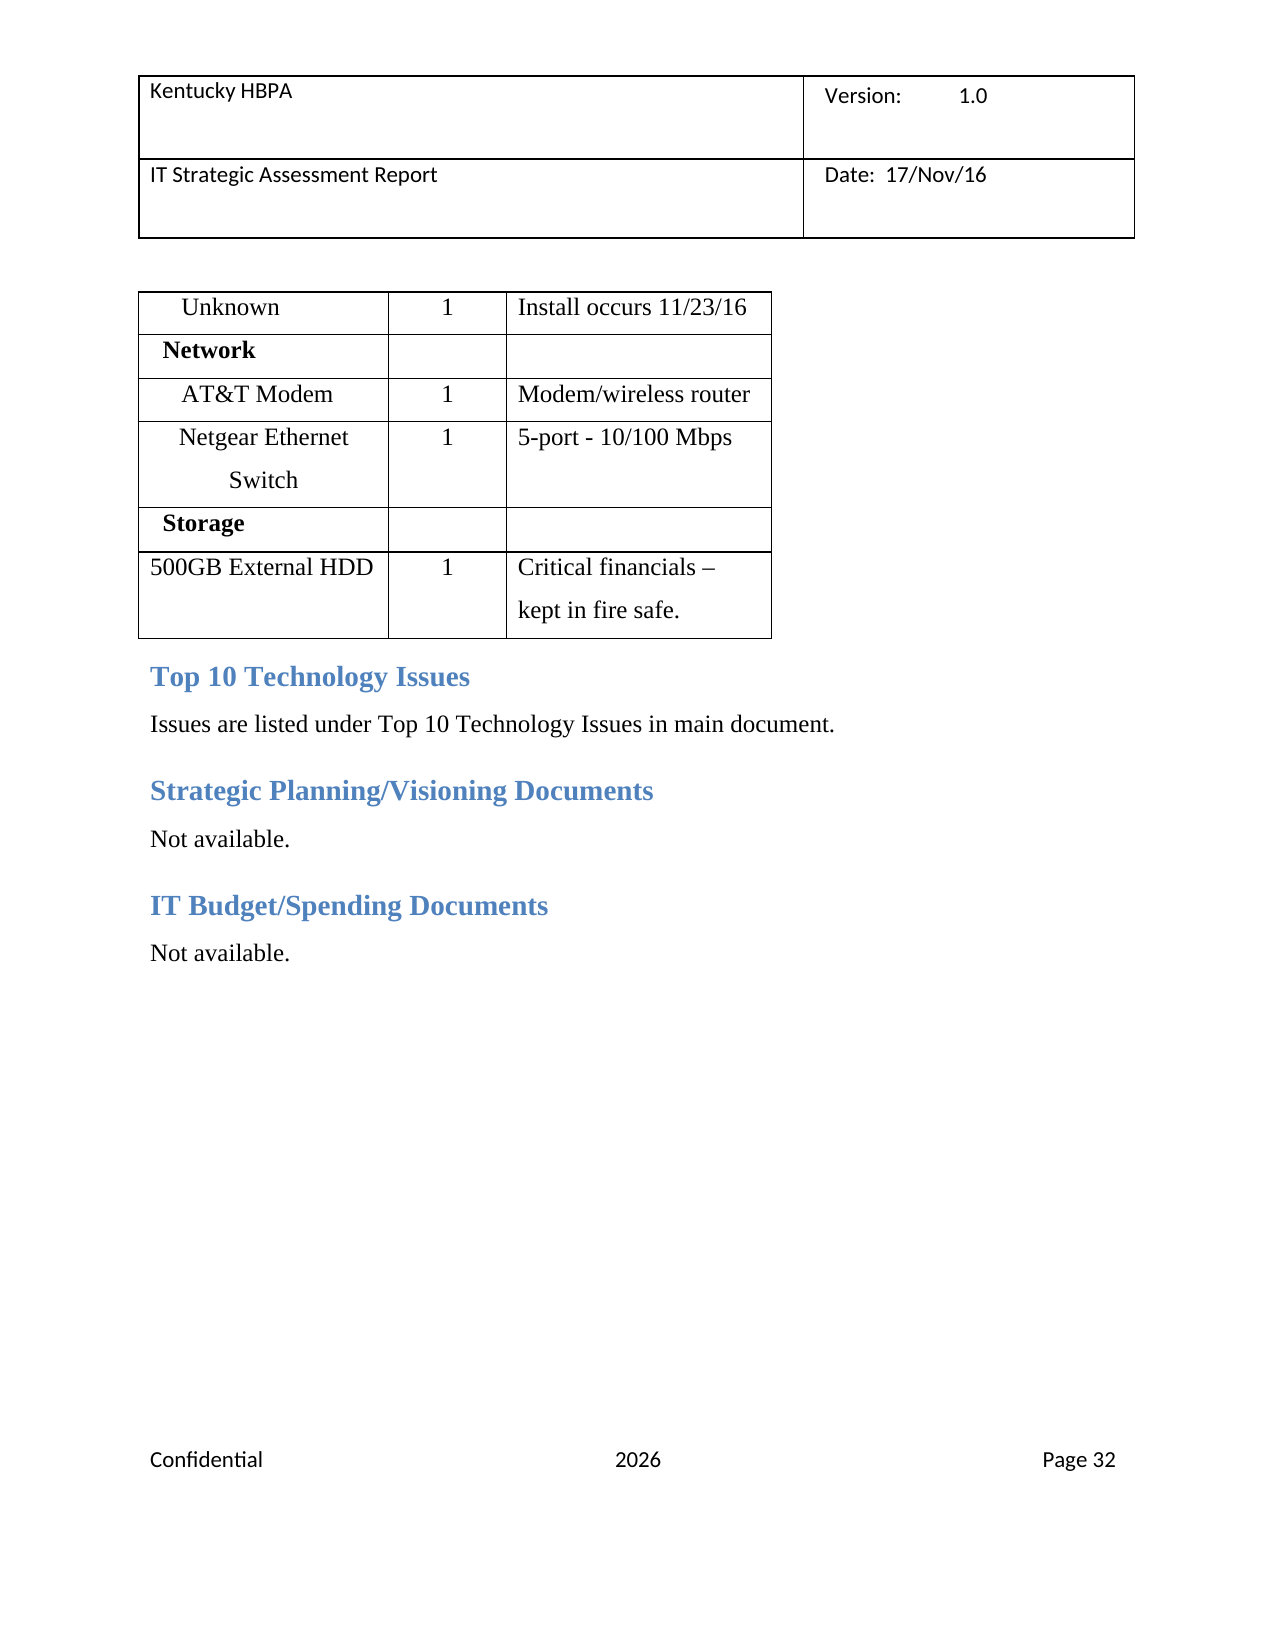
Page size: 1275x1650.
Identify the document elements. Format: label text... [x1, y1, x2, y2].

table_cell AT&T Modem [139, 379, 388, 421]
table_cell Netgear Ethernet Switch [139, 422, 388, 507]
text Issues are listed under Top 10 Technology Issues in main document. [150, 709, 1125, 738]
table_cell Unknown [139, 293, 388, 334]
table_cell 1 [389, 422, 506, 507]
subtitle Top 10 Technology Issues [150, 659, 1125, 693]
subtitle IT Budget/Spending Documents [150, 888, 1125, 921]
table_cell 1 [389, 379, 506, 421]
table_cell 1 [389, 553, 506, 637]
table_cell [507, 508, 771, 551]
table_cell Storage [139, 508, 388, 551]
table_cell [389, 508, 506, 551]
table_cell 1 [389, 293, 506, 334]
text Not available. [150, 938, 1125, 967]
table_cell Critical financials – kept in fire safe. [507, 553, 771, 637]
table_cell Network [139, 335, 388, 378]
table_cell [507, 335, 771, 378]
subtitle Strategic Planning/Visioning Documents [150, 773, 1125, 807]
text Not available. [150, 824, 1125, 853]
table_cell Install occurs 11/23/16 [507, 293, 771, 334]
table_cell Modem/wireless router [507, 379, 771, 421]
table_cell 500GB External HDD [139, 553, 388, 637]
table_cell [389, 335, 506, 378]
table_cell 5-port - 10/100 Mbps [507, 422, 771, 507]
